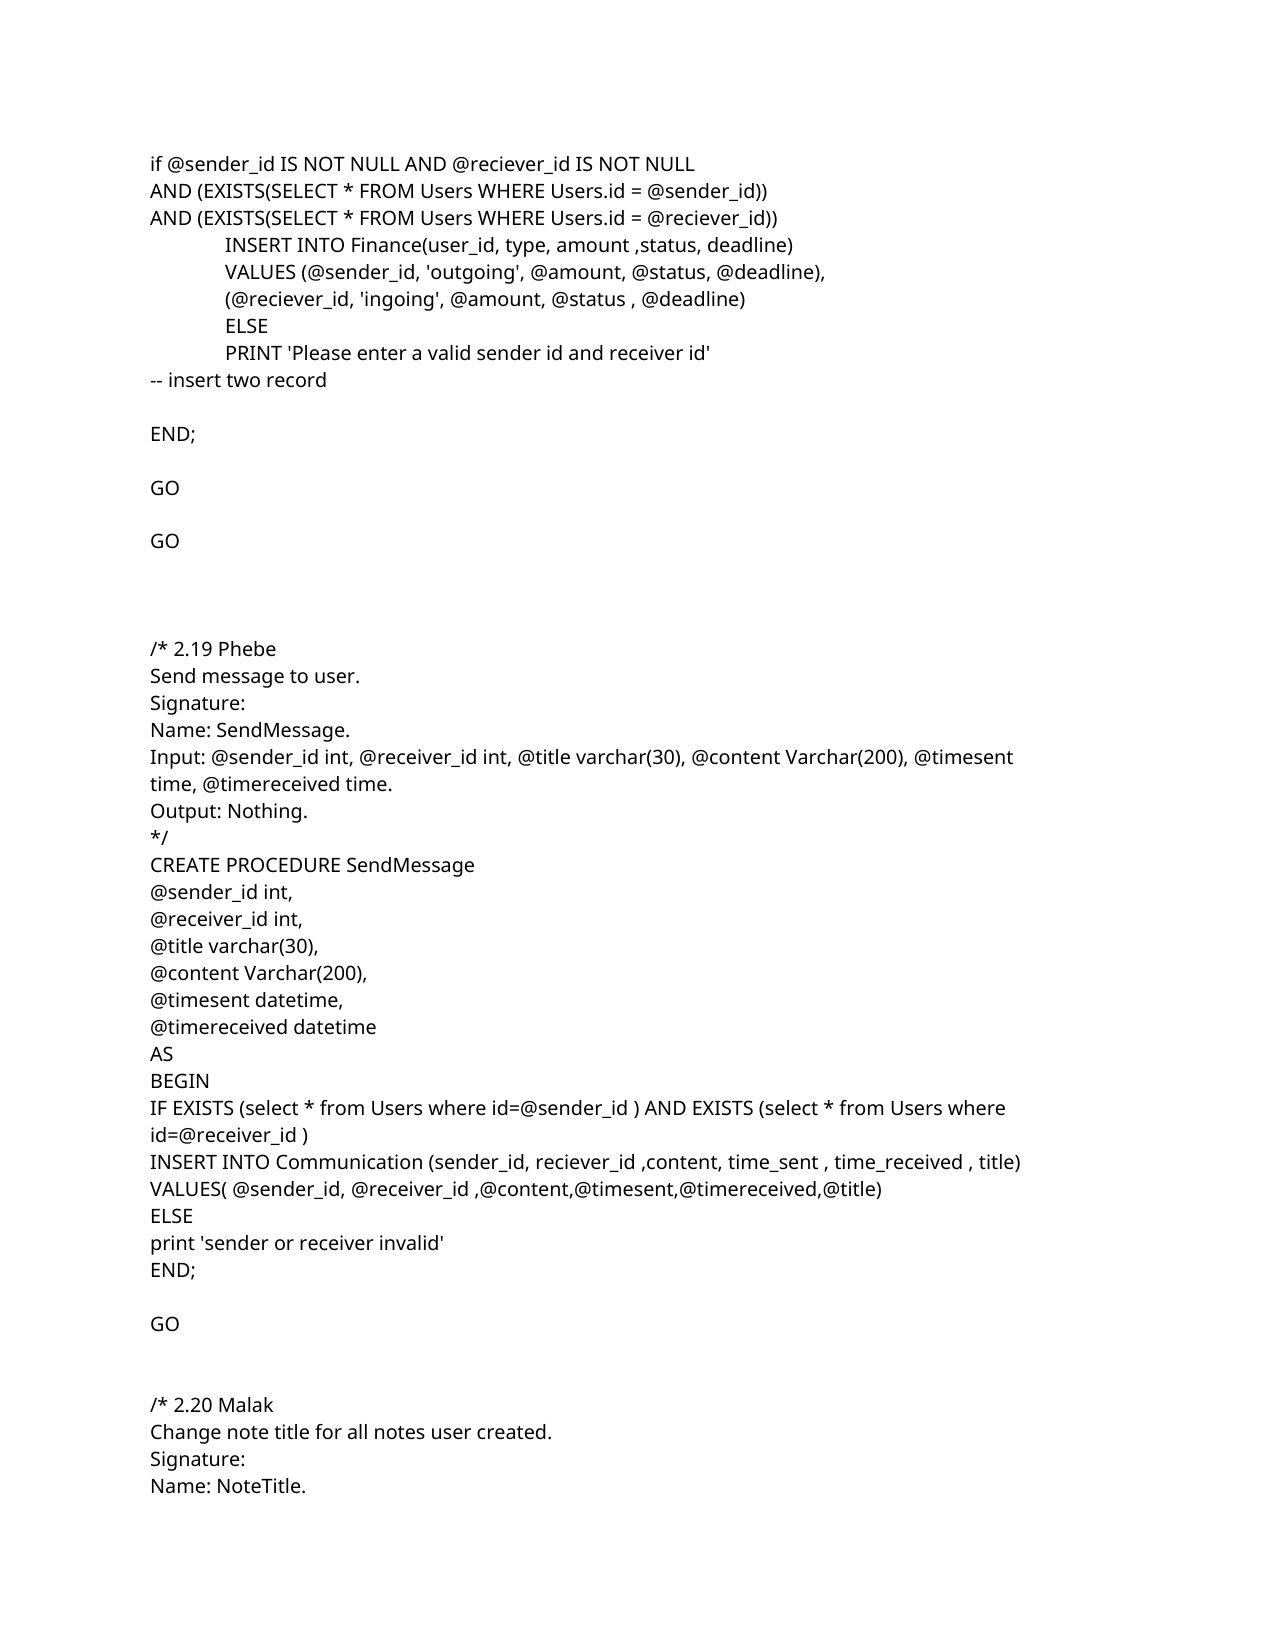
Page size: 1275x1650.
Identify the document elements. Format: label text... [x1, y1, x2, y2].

text AS [150, 1040, 1125, 1067]
text Change note title for all notes user created. [150, 1418, 1125, 1445]
text @receiver_id int, [150, 905, 1125, 932]
text */ [150, 824, 1125, 851]
text @content Varchar(200), [150, 959, 1125, 986]
text Signature: [150, 689, 1125, 717]
text @timesent datetime, [150, 986, 1125, 1013]
text Input: @sender_id int, @receiver_id int, @title varchar(30), @content Varchar(200), @timesent [150, 743, 1125, 771]
text BEGIN [150, 1067, 1125, 1094]
text if @sender_id IS NOT NULL AND @reciever_id IS NOT NULL [150, 150, 1125, 177]
text Send message to user. [150, 663, 1125, 689]
text @timereceived datetime [150, 1013, 1125, 1040]
text AND (EXISTS(SELECT * FROM Users WHERE Users.id = @reciever_id)) [150, 204, 1125, 231]
text /* 2.19 Phebe [150, 636, 1125, 663]
text VALUES( @sender_id, @receiver_id ,@content,@timesent,@timereceived,@title) [150, 1175, 1125, 1202]
text INSERT INTO Communication (sender_id, reciever_id ,content, time_sent , time_received , title) [150, 1148, 1125, 1175]
text ELSE [150, 312, 1125, 339]
text GO [150, 528, 1125, 555]
text CREATE PROCEDURE SendMessage [150, 851, 1125, 878]
text print 'sender or receiver invalid' [150, 1229, 1125, 1256]
text @title varchar(30), [150, 932, 1125, 959]
text VALUES (@sender_id, 'outgoing', @amount, @status, @deadline), [150, 258, 1125, 285]
text time, @timereceived time. [150, 771, 1125, 797]
text @sender_id int, [150, 878, 1125, 905]
text Signature: [150, 1445, 1125, 1472]
text Name: SendMessage. [150, 717, 1125, 743]
text INSERT INTO Finance(user_id, type, amount ,status, deadline) [150, 231, 1125, 258]
text GO [150, 474, 1125, 501]
text Output: Nothing. [150, 797, 1125, 824]
text GO [150, 1310, 1125, 1337]
text END; [150, 1256, 1125, 1283]
text IF EXISTS (select * from Users where id=@sender_id ) AND EXISTS (select * from Users where id=@receiver_id ) [150, 1094, 1125, 1148]
text ELSE [150, 1202, 1125, 1229]
text AND (EXISTS(SELECT * FROM Users WHERE Users.id = @sender_id)) [150, 177, 1125, 204]
text END; [150, 420, 1125, 447]
text PRINT 'Please enter a valid sender id and receiver id' [150, 339, 1125, 366]
text -- insert two record [150, 366, 1125, 393]
text /* 2.20 Malak [150, 1391, 1125, 1418]
text (@reciever_id, 'ingoing', @amount, @status , @deadline) [150, 285, 1125, 312]
text Name: NoteTitle. [150, 1472, 1125, 1499]
